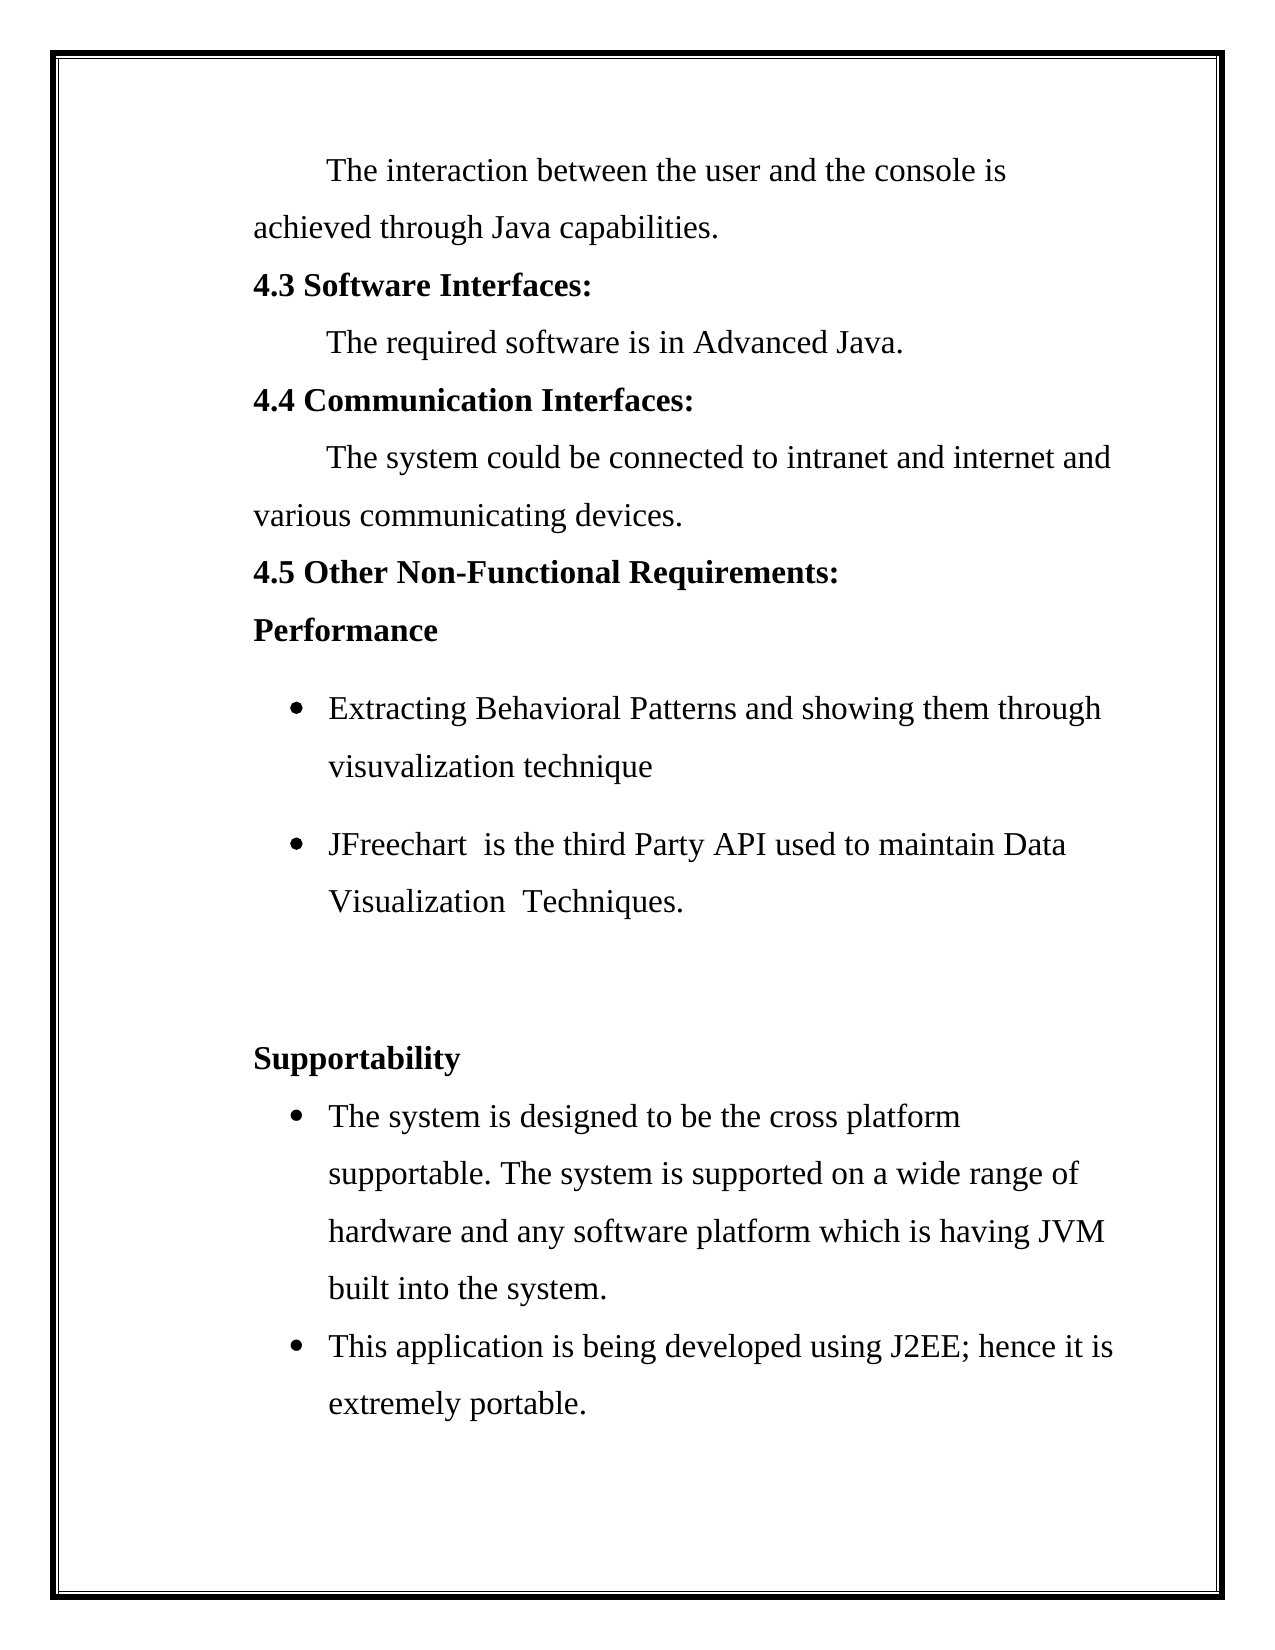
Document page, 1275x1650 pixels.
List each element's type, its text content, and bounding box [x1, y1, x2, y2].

list This application is being developed using J2EE; hence it is extremely portable. [291, 1326, 1125, 1422]
text The system could be connected to intranet and internet and various communicating devices. [253, 437, 1125, 533]
text The required software is in Advanced Java. [253, 322, 1125, 361]
text The interaction between the user and the console is achieved through Java capabilities. [253, 150, 1125, 246]
text 4.3 Software Interfaces: [253, 265, 1125, 303]
list Performance [178, 610, 1125, 648]
list JFreechart is the third Party API used to maintain Data Visualization Techniques. [291, 824, 1125, 920]
list Extracting Behavioral Patterns and showing them through visuvalization technique [291, 688, 1125, 784]
text 4.5 Other Non-Functional Requirements: [178, 552, 1125, 591]
text Supportability [178, 1038, 1125, 1077]
list The system is designed to be the cross platform supportable. The system is supported on a wide range of hardware and any software platform which is having JVM built into the system. [291, 1096, 1125, 1307]
text 4.4 Communication Interfaces: [253, 380, 1125, 418]
